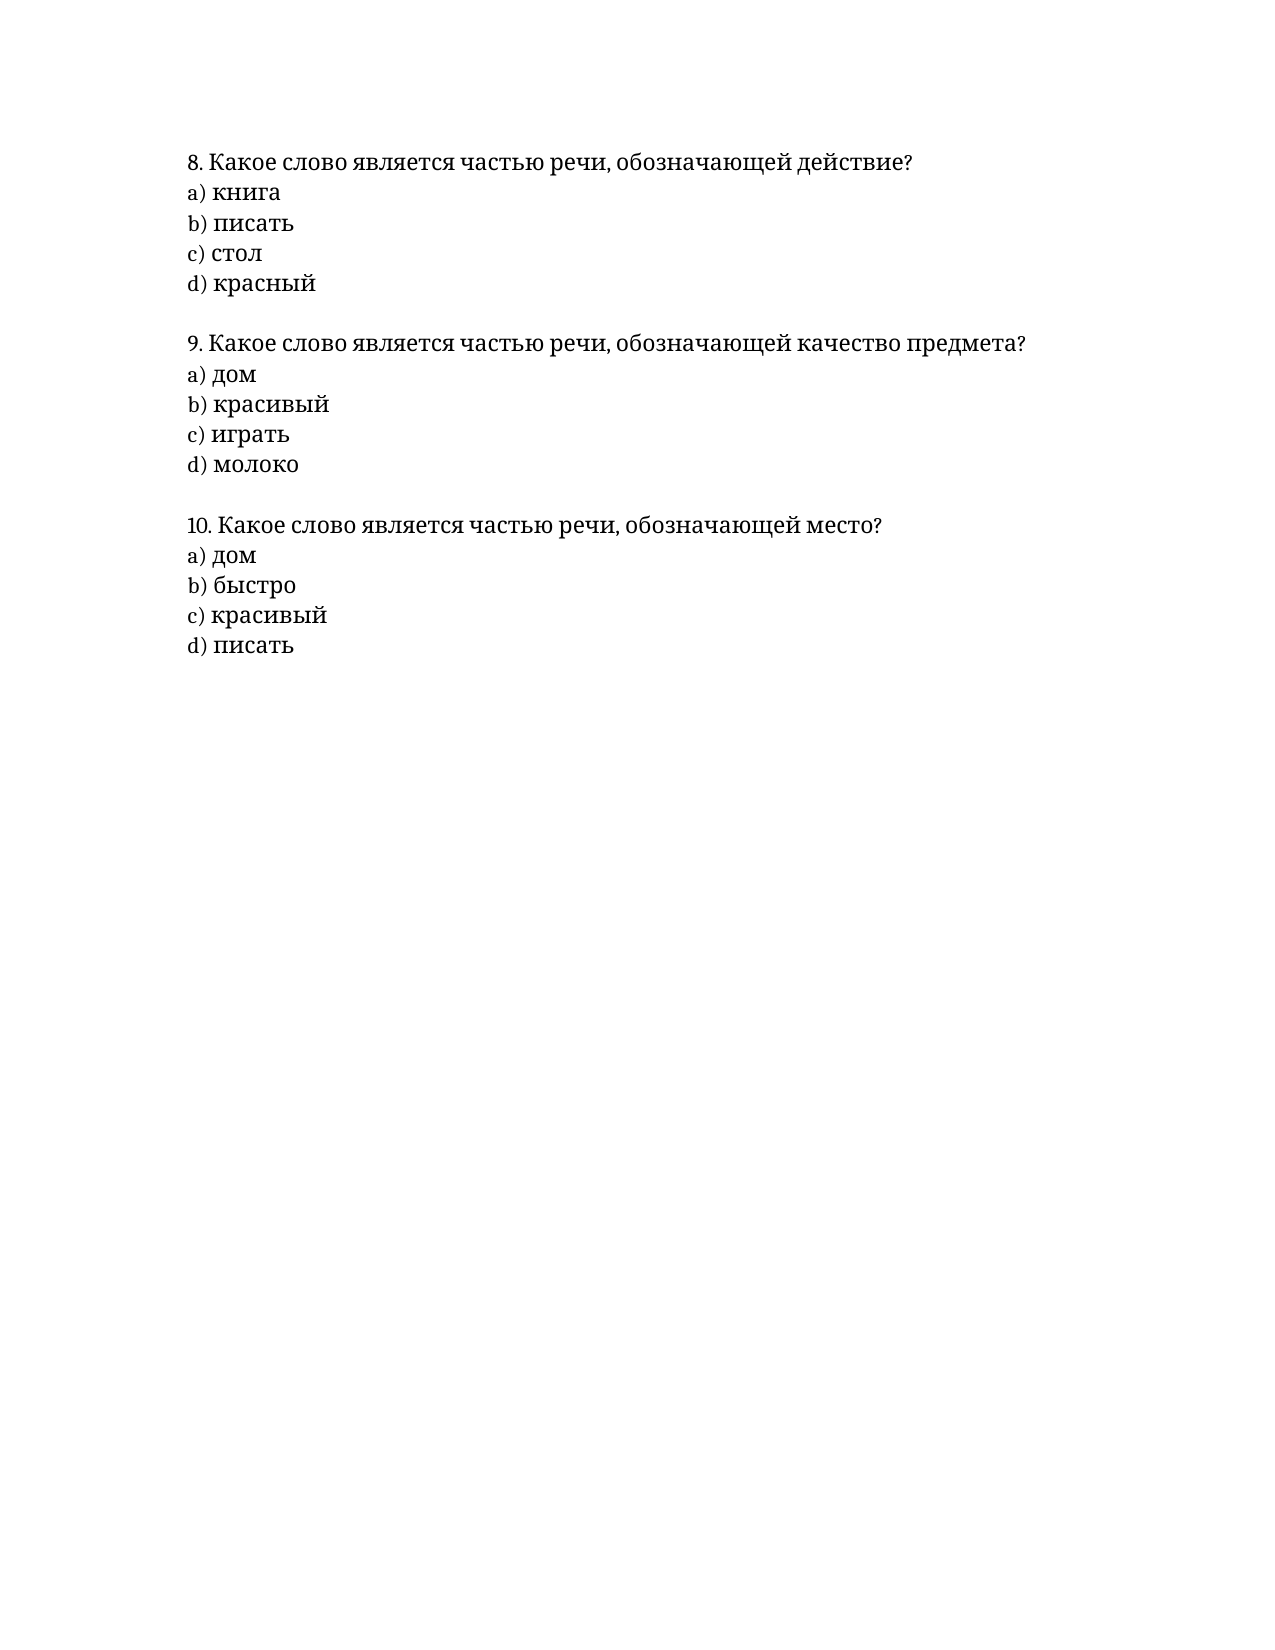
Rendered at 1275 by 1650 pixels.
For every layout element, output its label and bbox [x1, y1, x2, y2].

text [187, 150, 1087, 660]
